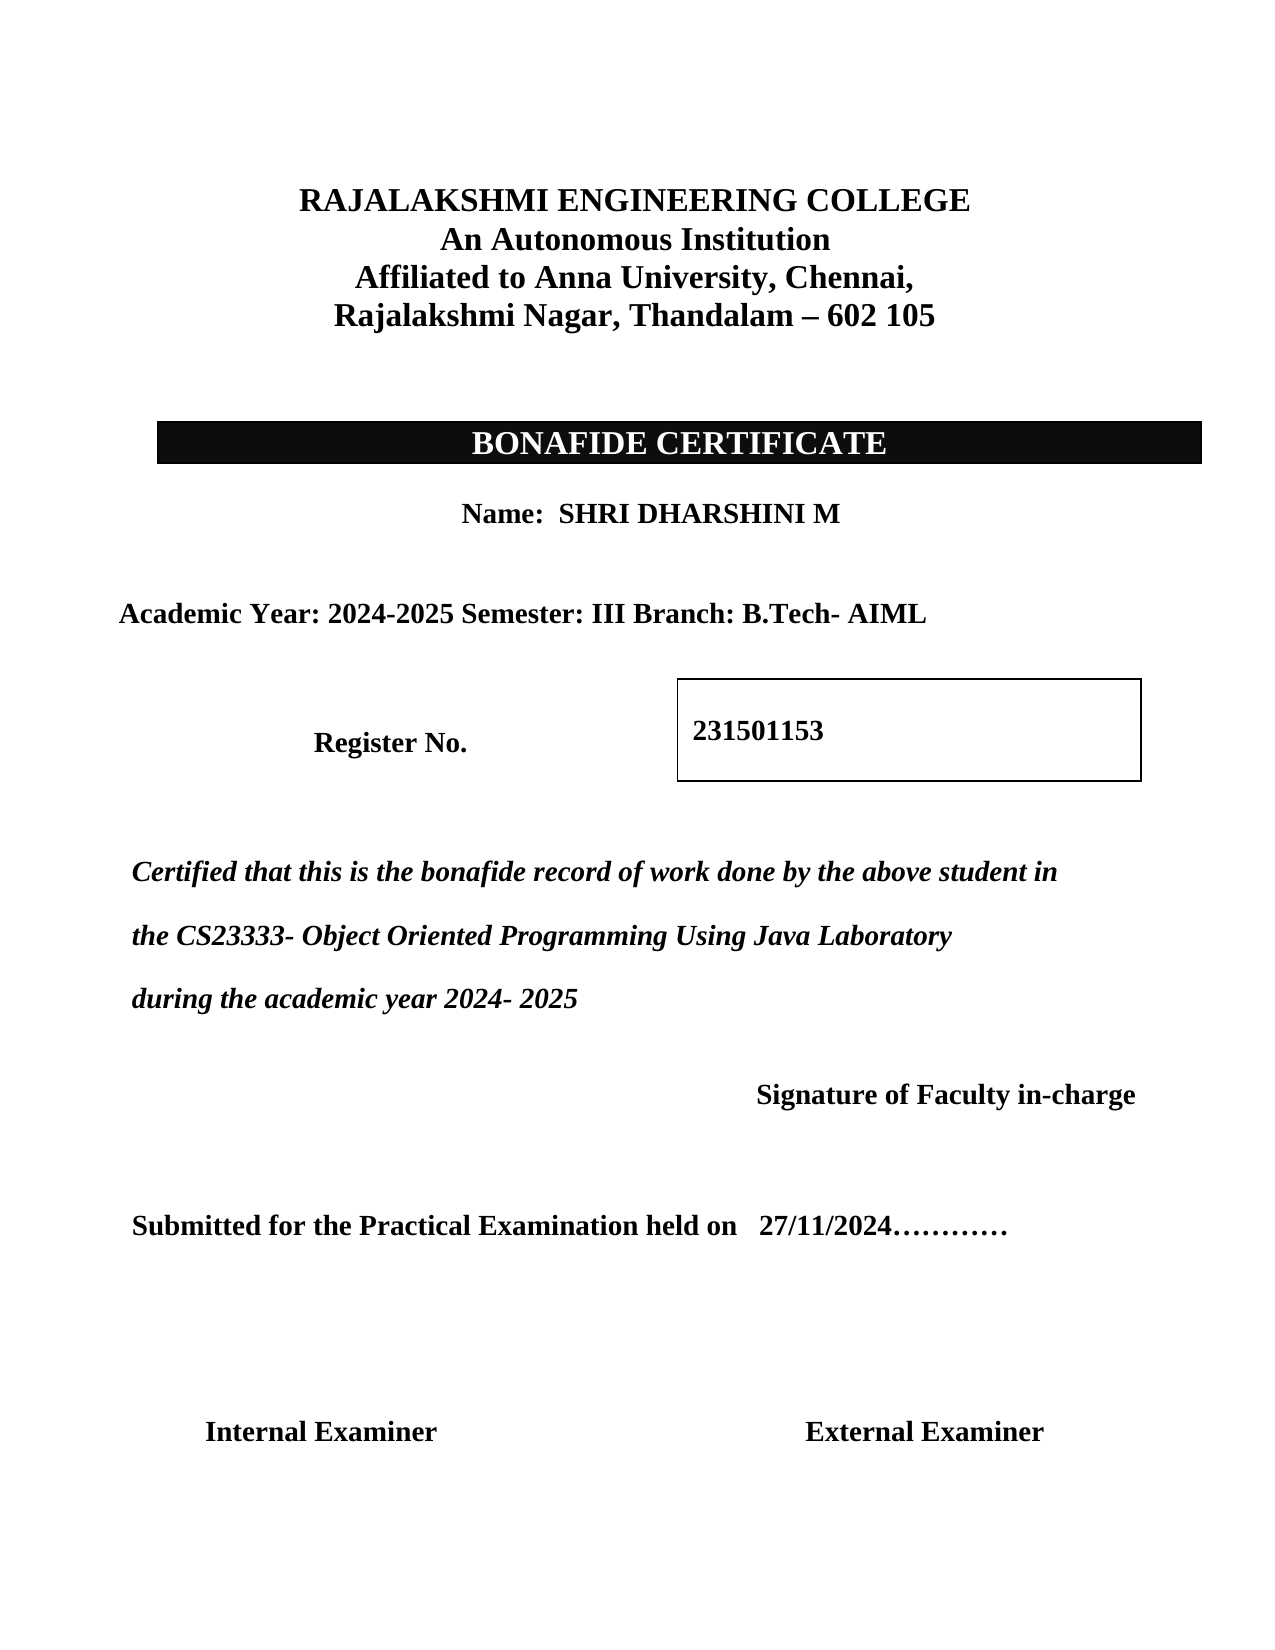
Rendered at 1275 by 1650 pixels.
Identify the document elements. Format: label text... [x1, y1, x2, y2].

text Certified that this is the bonafide record of work done by the above student in [132, 854, 1200, 887]
subtitle Academic Year: 2024-2025 Semester: III Branch: B.Tech- AIML [119, 597, 1200, 630]
text Register No. [119, 725, 677, 759]
text Rajalakshmi Nagar, Thandalam – 602 105 [119, 296, 1150, 334]
text the CS23333- Object Oriented Programming Using Java Laboratory [132, 918, 1200, 952]
subtitle Internal Examiner External Examiner [119, 1414, 1200, 1448]
text RAJALAKSHMI ENGINEERING COLLEGE [119, 181, 1152, 219]
text An Autonomous Institution [119, 219, 1152, 257]
text BONAFIDE CERTIFICATE [159, 423, 1200, 462]
text Signature of Faculty in-charge [119, 1077, 1136, 1111]
text Submitted for the Practical Examination held on 27/11/2024………… [132, 1208, 1200, 1242]
text during the academic year 2024- 2025 [132, 981, 1200, 1015]
text Name: SHRI DHARSHINI M [119, 496, 1200, 530]
text Affiliated to Anna University, Chennai, [119, 257, 1149, 296]
